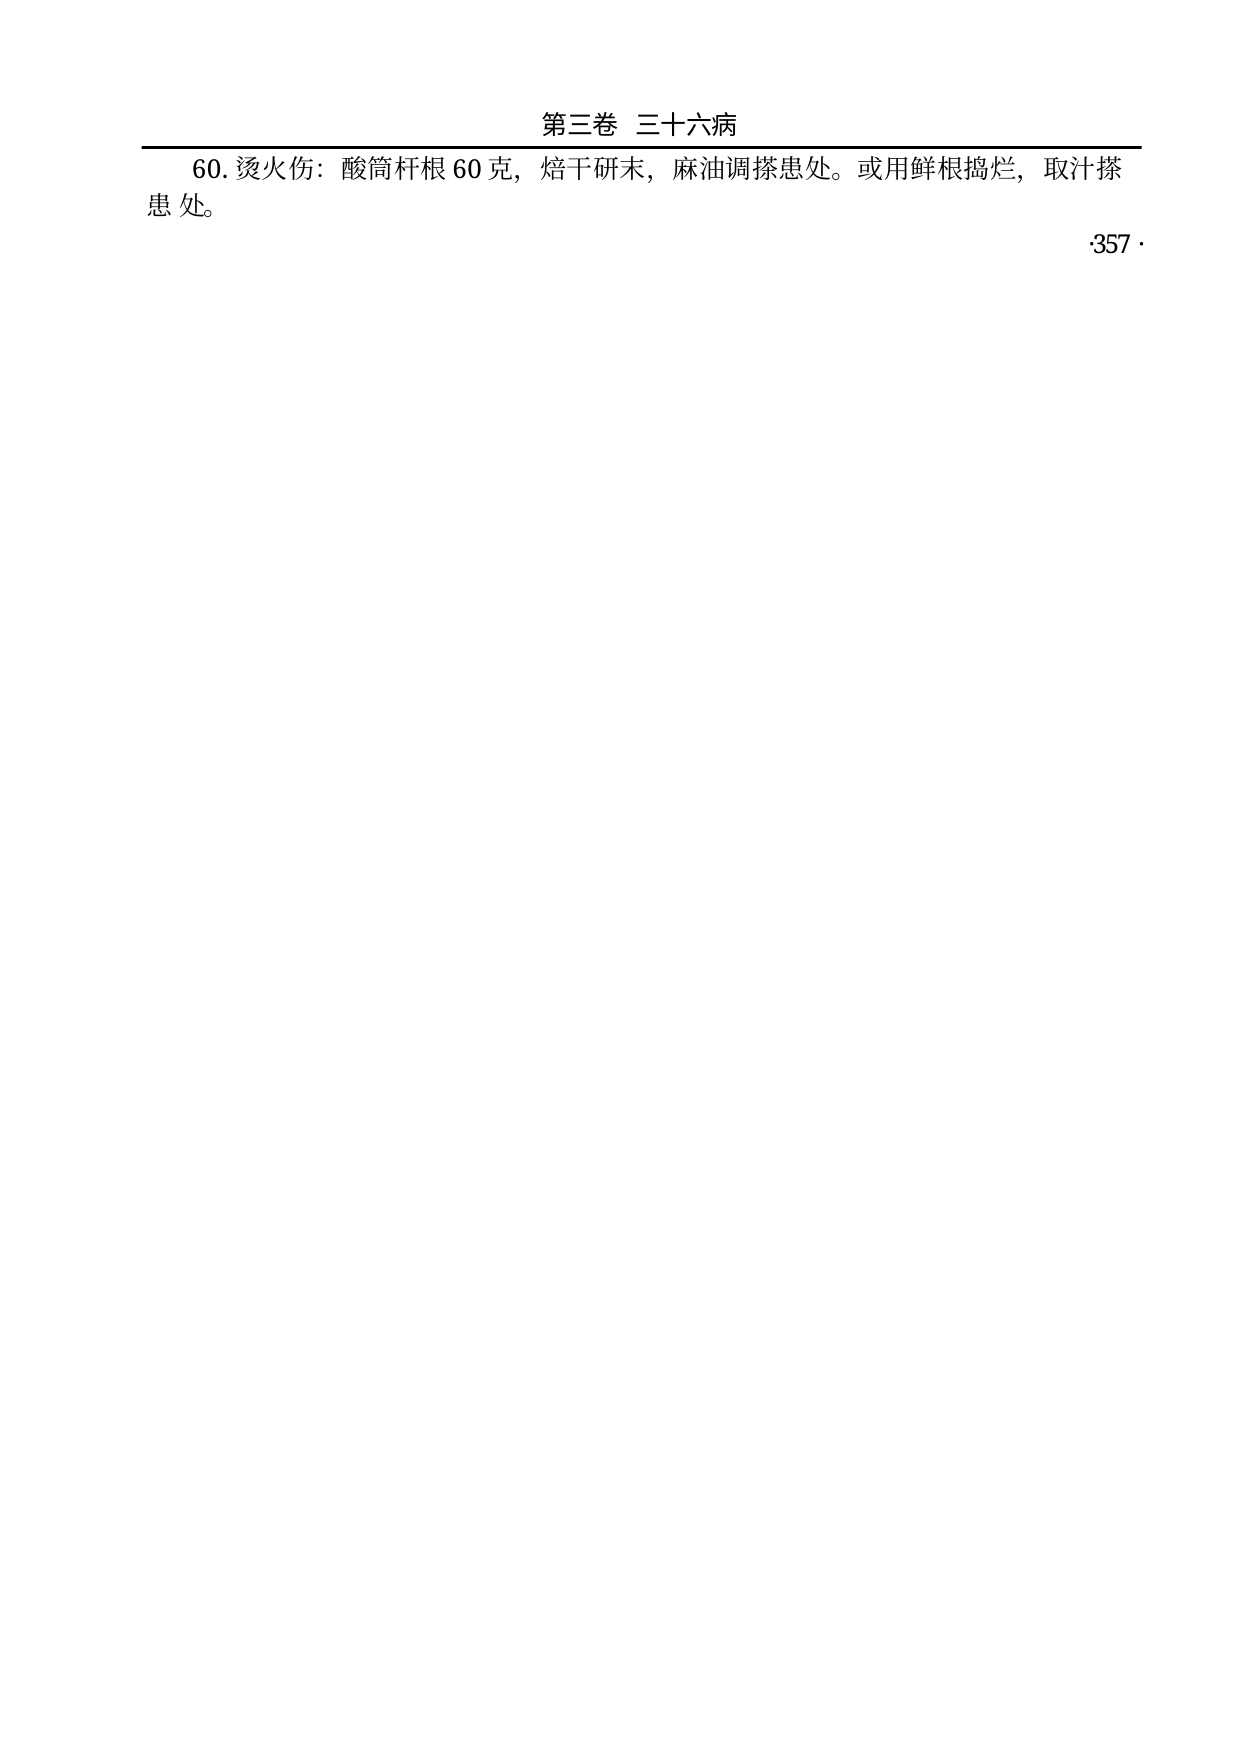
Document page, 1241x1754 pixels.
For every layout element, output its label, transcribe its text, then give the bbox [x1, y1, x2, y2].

text 60. 烫火伤：酸筒杆根60克，焙干研末，麻油调搽患处。或用鲜根捣烂，取汁搽患 处。 [146, 149, 1140, 223]
text ·357 · [142, 234, 1147, 259]
